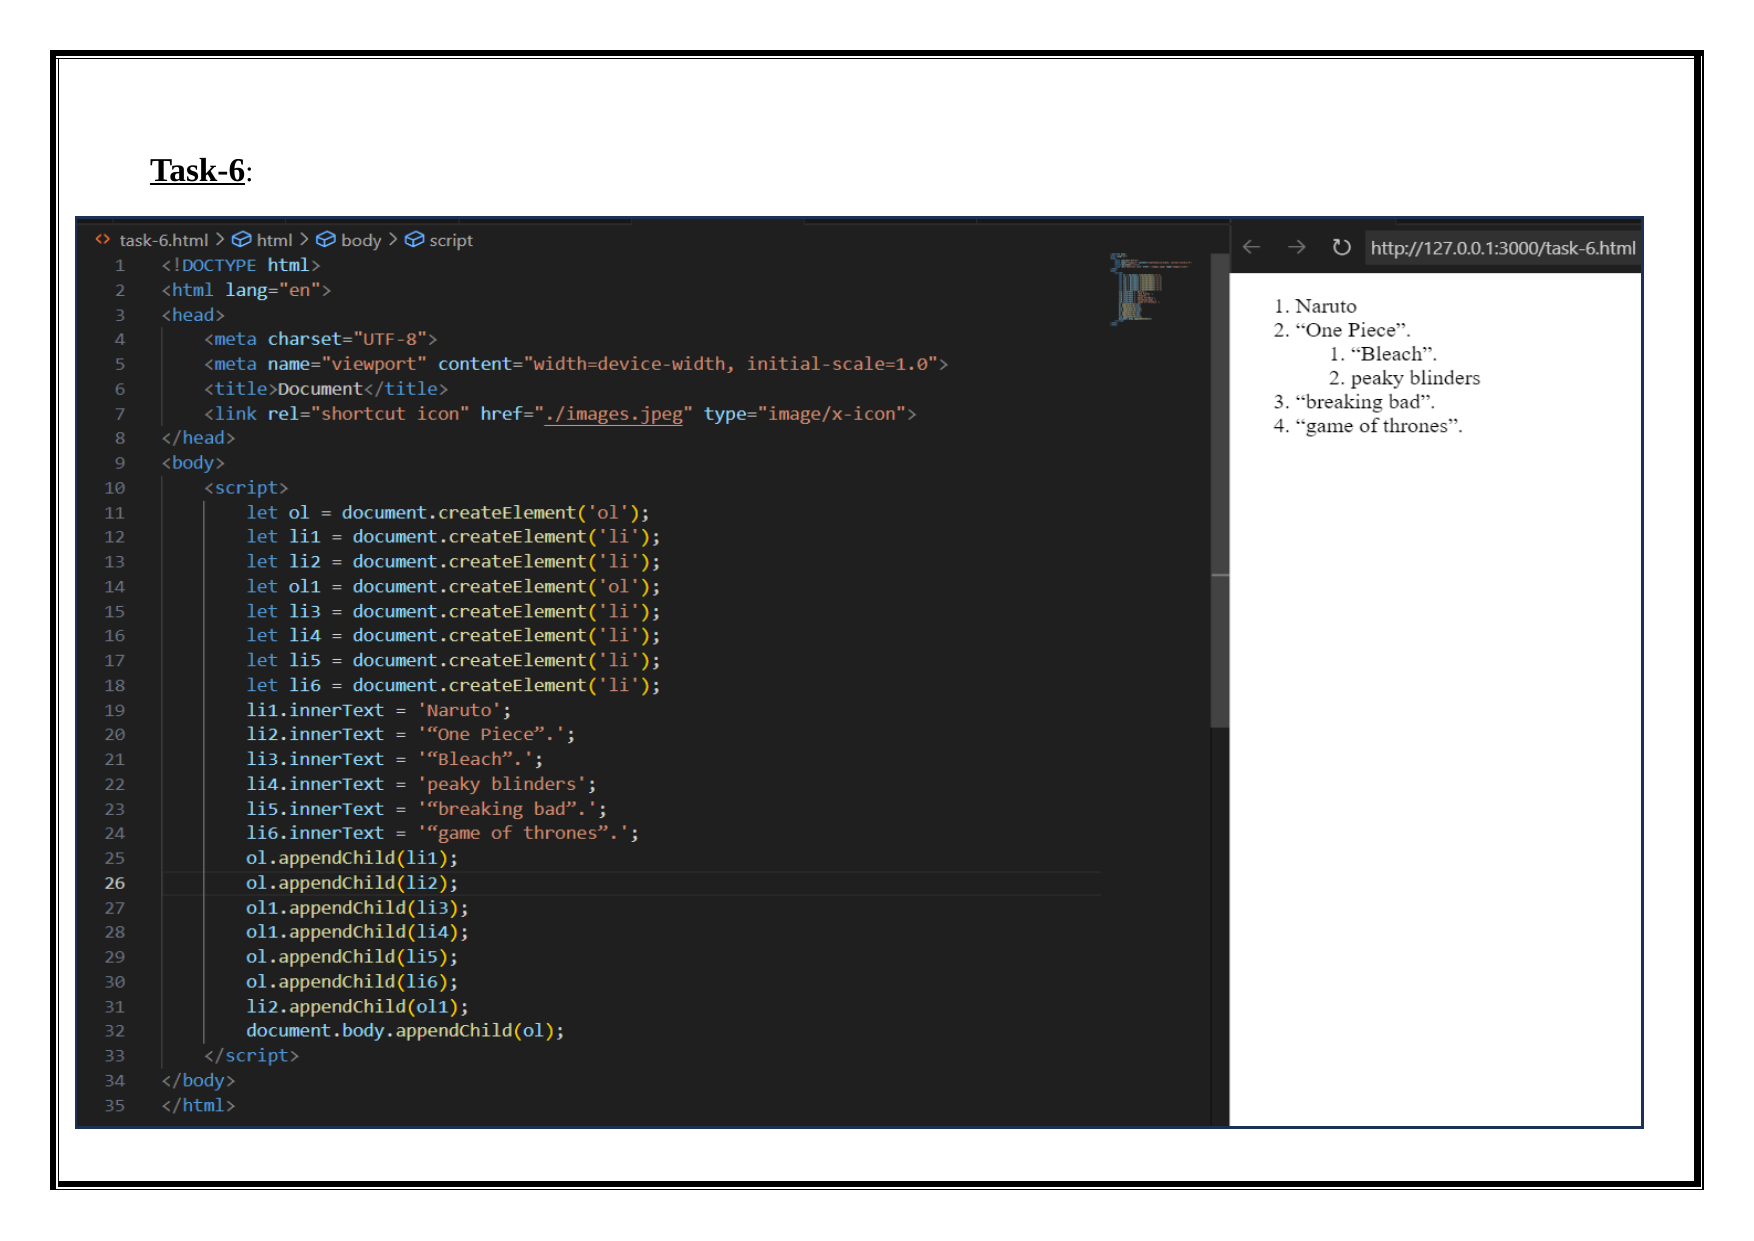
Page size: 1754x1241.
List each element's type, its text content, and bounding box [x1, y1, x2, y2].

picture [77, 219, 1641, 1126]
text Task-6: [150, 150, 1604, 188]
